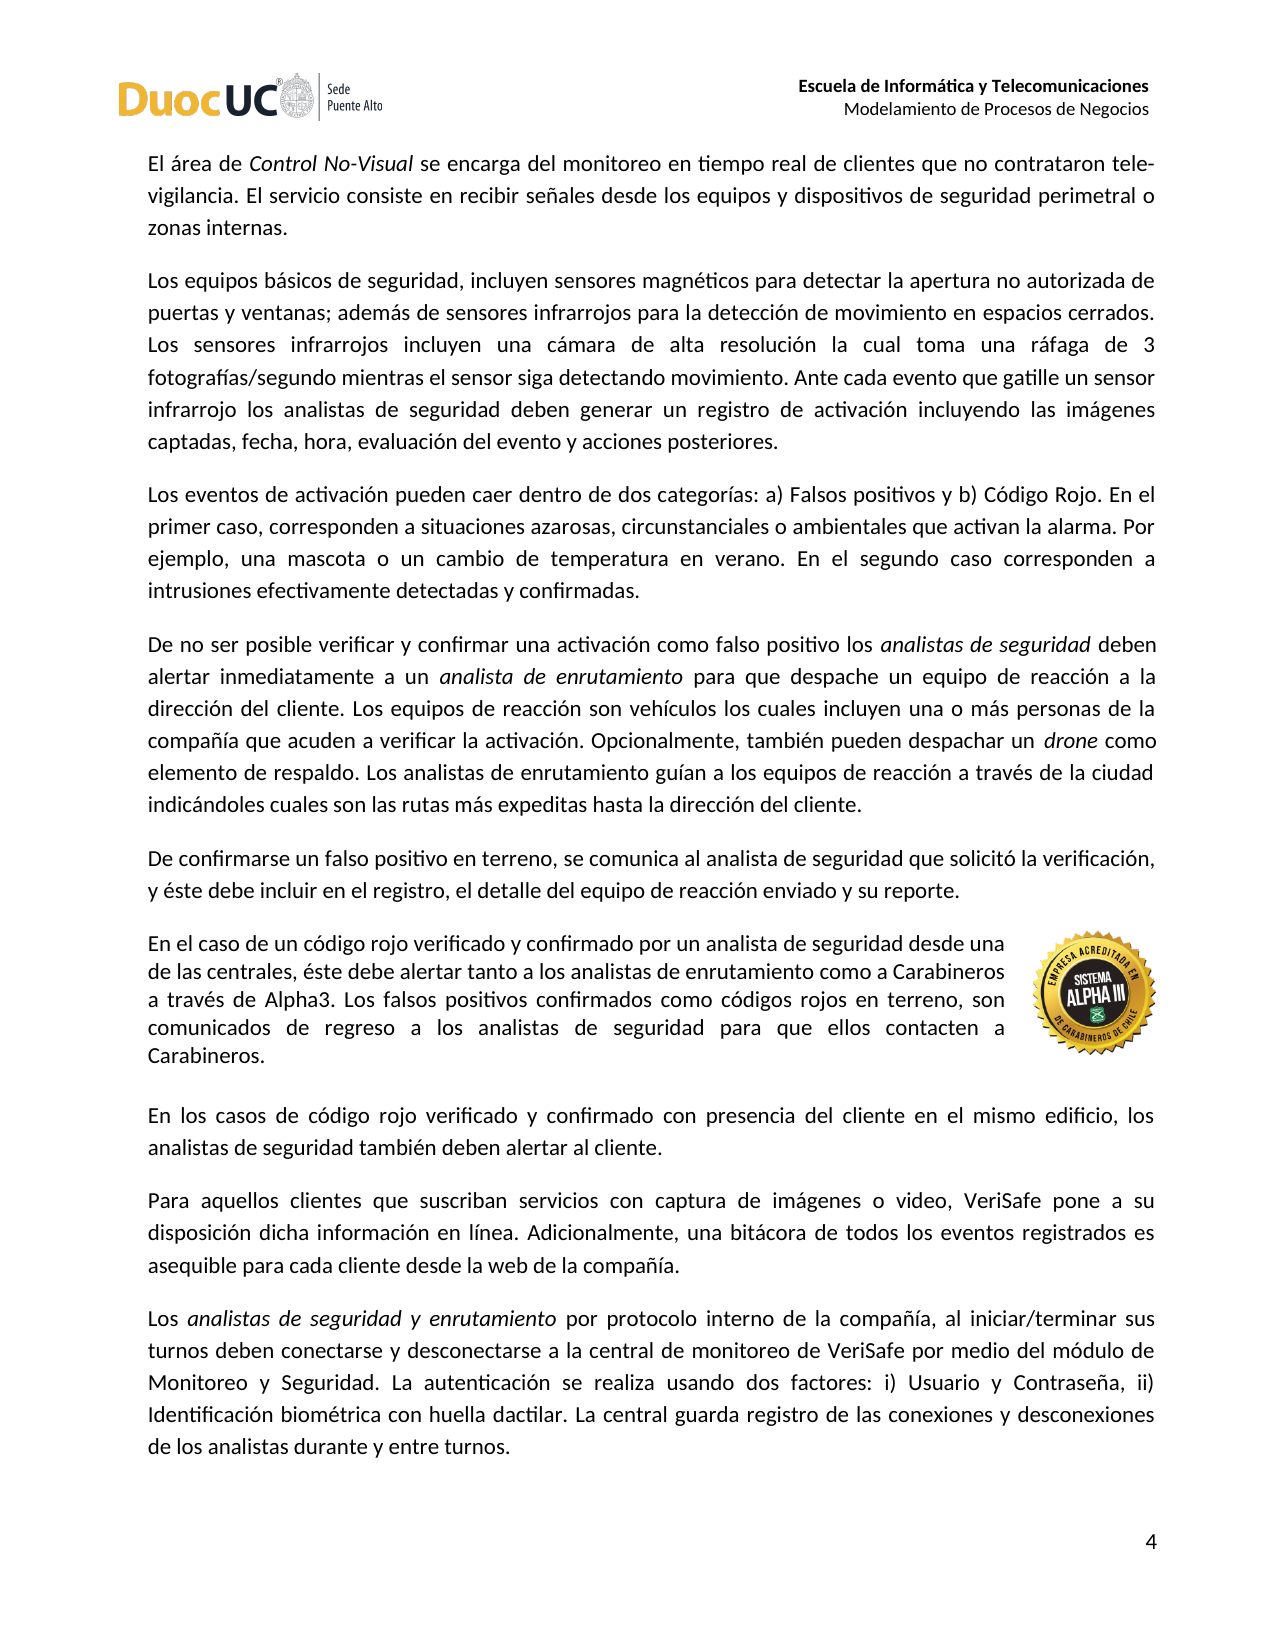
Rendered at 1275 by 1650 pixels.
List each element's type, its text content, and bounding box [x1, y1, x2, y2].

text De no ser posible verificar y confirmar una activación como falso positivo los analistas de seguridad deben alertar inmediatamente a un analista de enrutamiento para que despache un equipo de reacción a la dirección del cliente. Los equipos de reacción son vehículos los cuales incluyen una o más personas de la compañía que acuden a verificar la activación. Opcionalmente, también pueden despachar un drone como elemento de respaldo. Los analistas de enrutamiento guían a los equipos de reacción a través de la ciudad indicándoles cuales son las rutas más expeditas hasta la dirección del cliente. [148, 630, 1157, 819]
picture [118, 73, 383, 121]
text Los eventos de activación pueden caer dentro de dos categorías: a) Falsos positivos y b) Código Rojo. En el primer caso, corresponden a situaciones azarosas, circunstanciales o ambientales que activan la alarma. Por ejemplo, una mascota o un cambio de temperatura en verano. En el segundo caso corresponden a intrusiones efectivamente detectadas y confirmadas. [148, 480, 1157, 605]
table_header En el caso de un código rojo verificado y confirmado por un analista de seguridad desde una de las centrales, éste debe alertar tanto a los analistas de enrutamiento como a Carabineros a través de Alpha3. Los falsos positivos confirmados como códigos rojos en terreno, son comunicados de regreso a los analistas de seguridad para que ellos contacten a Carabineros. [136, 929, 1018, 1069]
picture [1029, 928, 1158, 1057]
text El área de Control No-Visual se encarga del monitoreo en tiempo real de clientes que no contrataron tele-vigilancia. El servicio consiste en recibir señales desde los equipos y dispositivos de seguridad perimetral o zonas internas. [148, 149, 1157, 241]
text Los equipos básicos de seguridad, incluyen sensores magnéticos para detectar la apertura no autorizada de puertas y ventanas; además de sensores infrarrojos para la detección de movimiento en espacios cerrados. Los sensores infrarrojos incluyen una cámara de alta resolución la cual toma una ráfaga de 3 fotografías/segundo mientras el sensor siga detectando movimiento. Ante cada evento que gatille un sensor infrarrojo los analistas de seguridad deben generar un registro de activación incluyendo las imágenes captadas, fecha, hora, evaluación del evento y acciones posteriores. [148, 266, 1157, 455]
text En los casos de código rojo verificado y confirmado con presencia del cliente en el mismo edificio, los analistas de seguridad también deben alertar al cliente. [148, 1101, 1157, 1161]
text De confirmarse un falso positivo en terreno, se comunica al analista de seguridad que solicitó la verificación, y éste debe incluir en el registro, el detalle del equipo de reacción enviado y su reporte. [148, 844, 1157, 904]
table_header [1018, 929, 1168, 1069]
text Para aquellos clientes que suscriban servicios con captura de imágenes o video, VeriSafe pone a su disposición dicha información en línea. Adicionalmente, una bitácora de todos los eventos registrados es asequible para cada cliente desde la web de la compañía. [148, 1186, 1157, 1279]
text Los analistas de seguridad y enrutamiento por protocolo interno de la compañía, al iniciar/terminar sus turnos deben conectarse y desconectarse a la central de monitoreo de VeriSafe por medio del módulo de Monitoreo y Seguridad. La autenticación se realiza usando dos factores: i) Usuario y Contraseña, ii) Identificación biométrica con huella dactilar. La central guarda registro de las conexiones y desconexiones de los analistas durante y entre turnos. [148, 1304, 1157, 1461]
